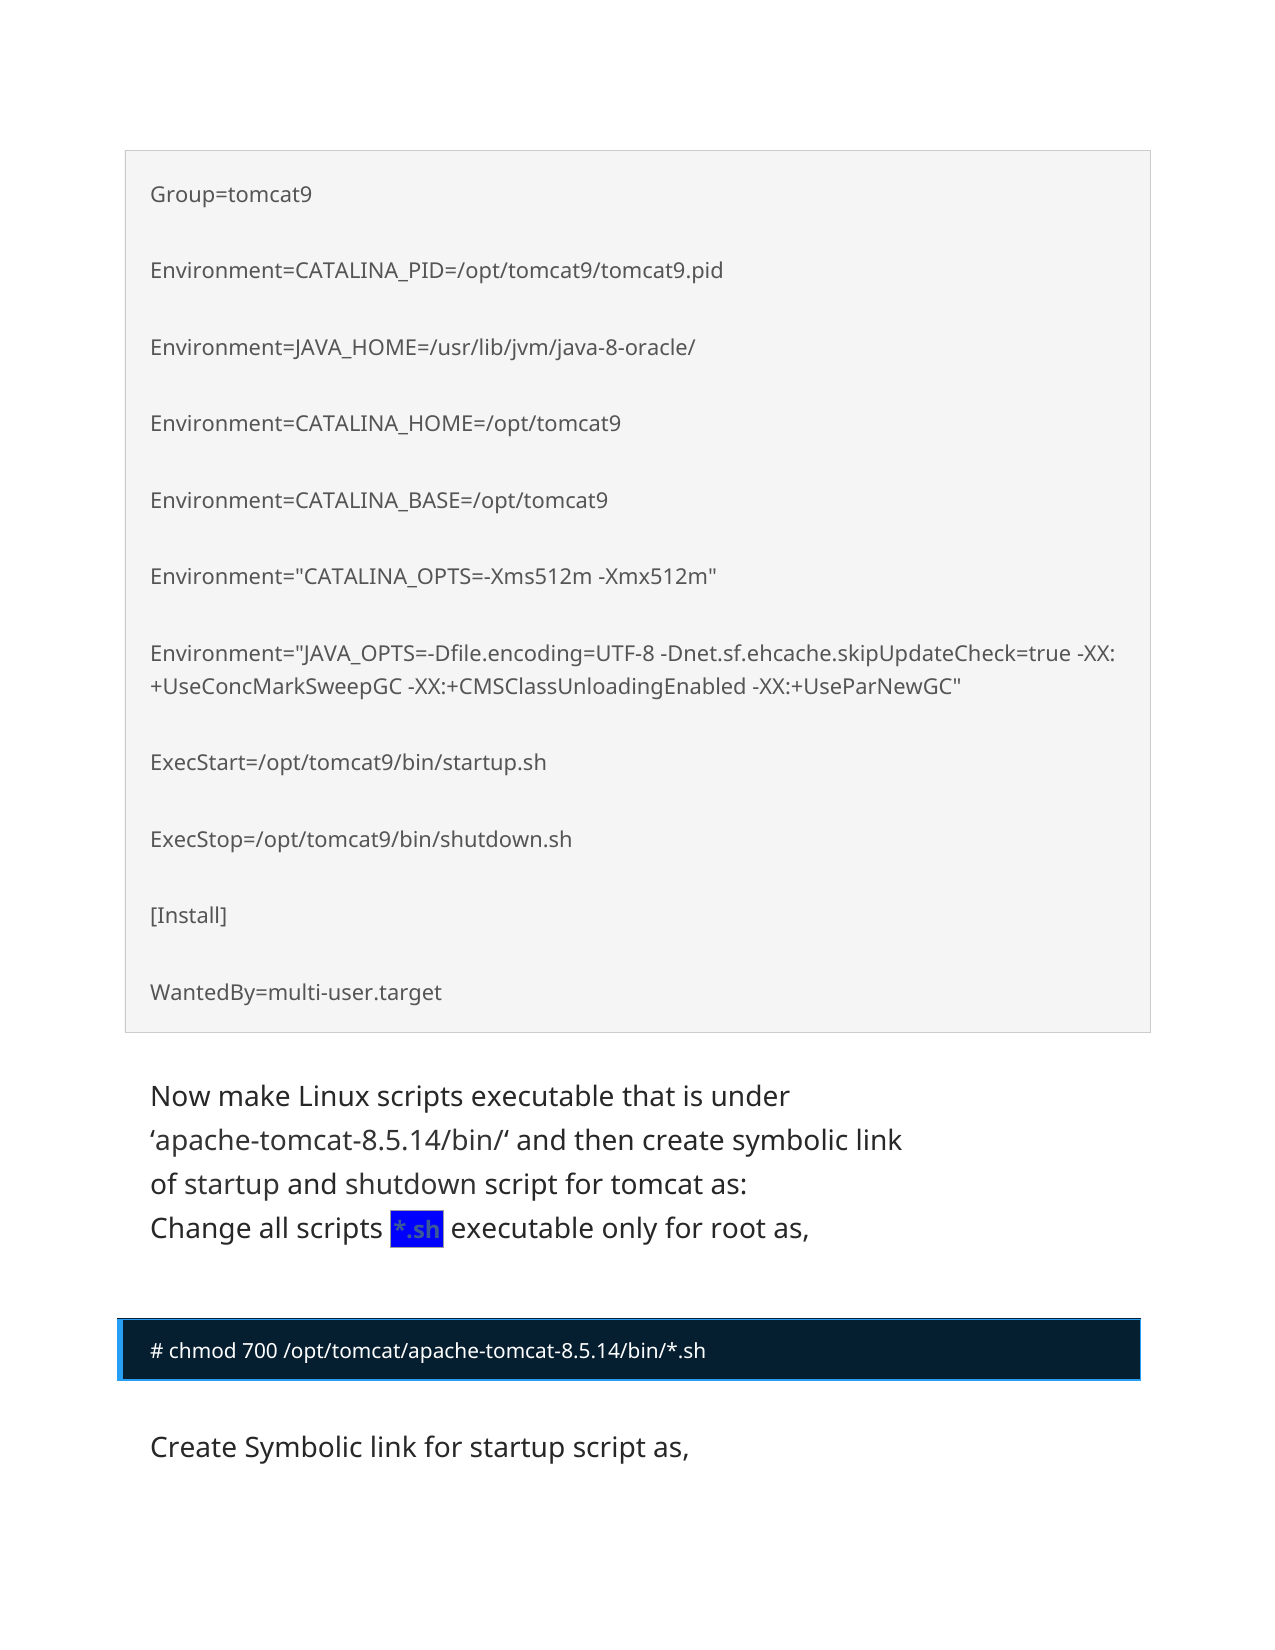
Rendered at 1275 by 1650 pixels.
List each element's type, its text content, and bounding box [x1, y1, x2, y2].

text # chmod 700 /opt/tomcat/apache-tomcat-8.5.14/bin/*.sh [123, 1320, 1140, 1379]
text ExecStop=/opt/tomcat9/bin/shutdown.sh [126, 795, 1150, 854]
text Group=tomcat9 [126, 151, 1150, 208]
text Create Symbolic link for startup script as, [150, 1427, 1125, 1466]
text Environment=CATALINA_PID=/opt/tomcat9/tomcat9.pid [126, 227, 1150, 285]
text [Install] [126, 872, 1150, 930]
text Environment=CATALINA_BASE=/opt/tomcat9 [126, 456, 1150, 514]
text Environment="JAVA_OPTS=-Dfile.encoding=UTF-8 -Dnet.sf.ehcache.skipUpdateCheck=true -XX:+UseConcMarkSweepGC -XX:+CMSClassUnloadingEnabled -XX:+UseParNewGC" [126, 609, 1150, 701]
text ExecStart=/opt/tomcat9/bin/startup.sh [126, 719, 1150, 777]
text WantedBy=multi-user.target [126, 948, 1150, 1032]
text Environment=CATALINA_HOME=/opt/tomcat9 [126, 380, 1150, 438]
text Now make Linux scripts executable that is under ‘apache-tomcat-8.5.14/bin/‘ and then create symbolic link of startup and shutdown script for tomcat as: [150, 1076, 1125, 1202]
text Change all scripts *.sh executable only for root as, [150, 1208, 1125, 1248]
text Environment=JAVA_HOME=/usr/lib/jvm/java-8-oracle/ [126, 303, 1150, 361]
text Environment="CATALINA_OPTS=-Xms512m -Xmx512m" [126, 533, 1150, 591]
